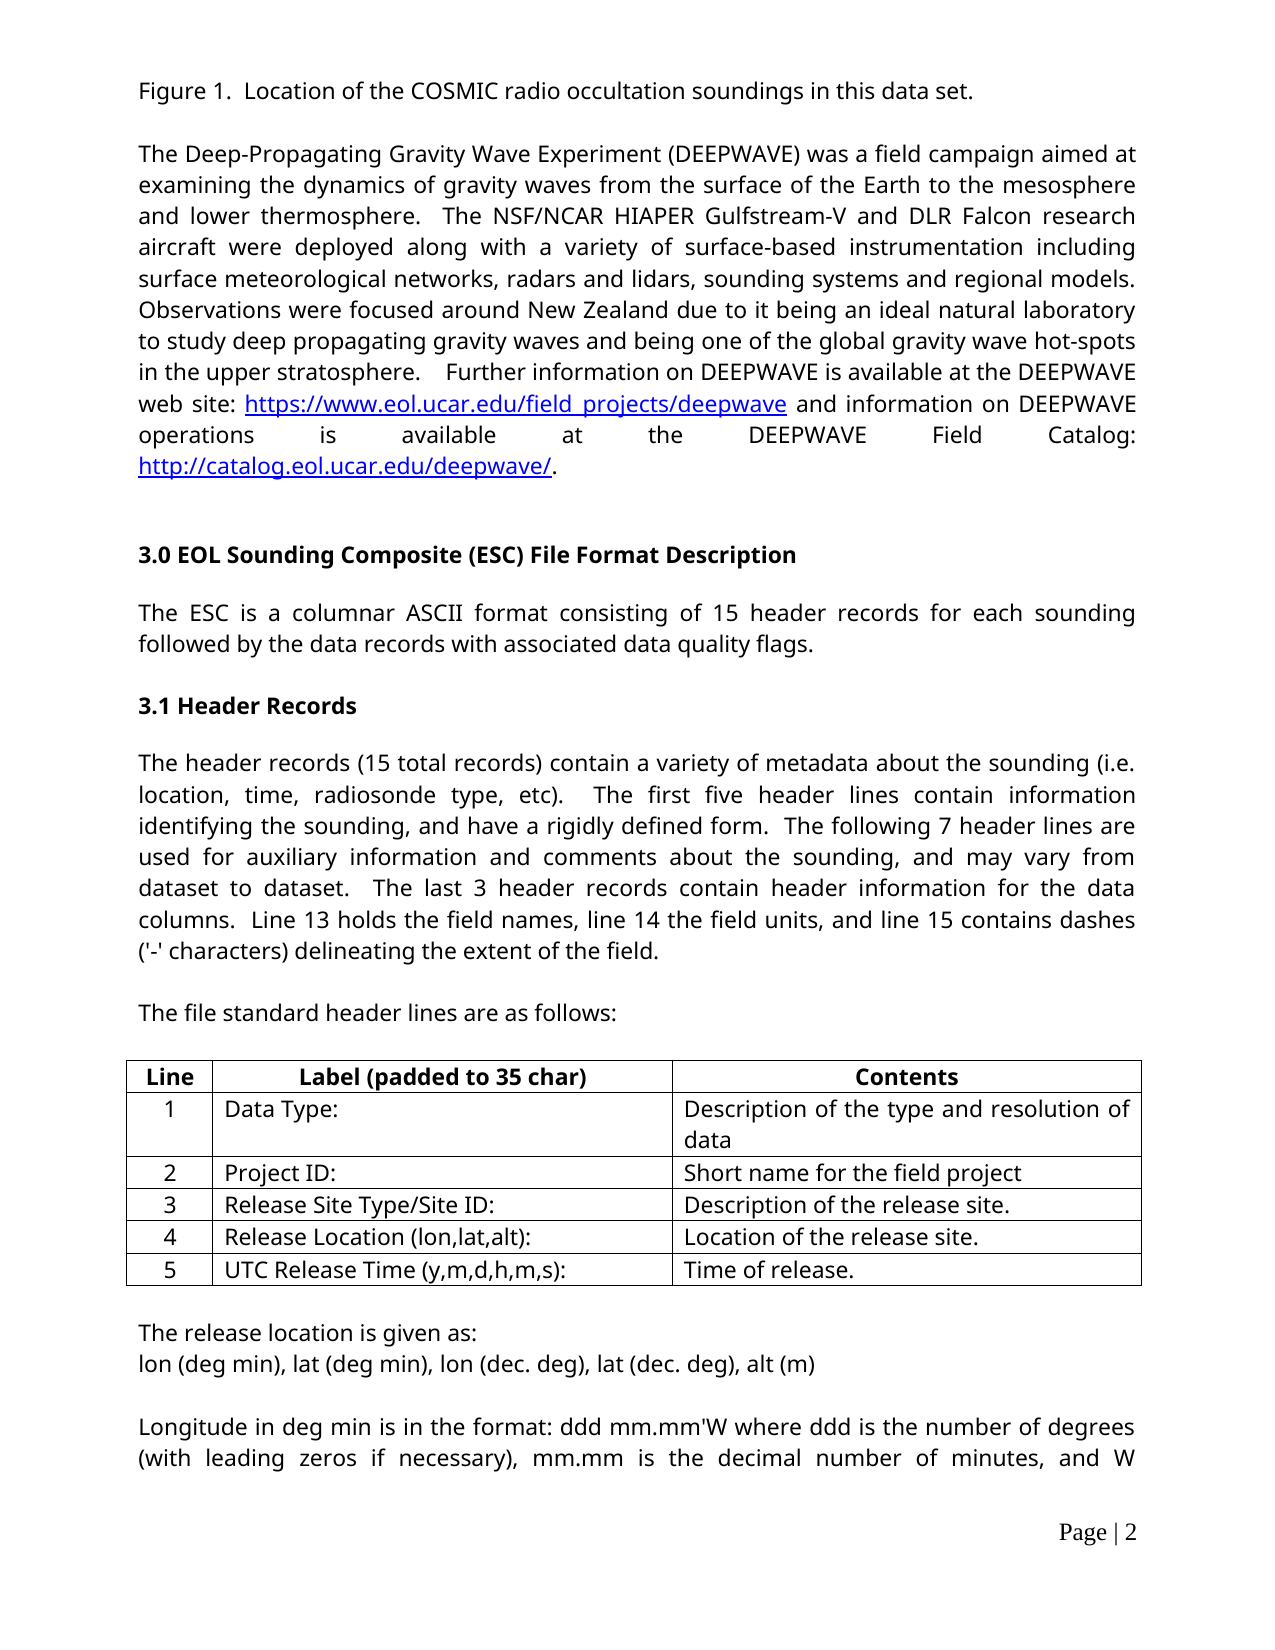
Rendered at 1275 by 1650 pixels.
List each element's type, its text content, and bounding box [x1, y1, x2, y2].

table_cell Location of the release site. [673, 1221, 1141, 1253]
table_cell Data Type: [213, 1093, 672, 1156]
text 3.1 Header Records [138, 690, 1137, 721]
table_header Contents [673, 1061, 1141, 1092]
text 3.0 EOL Sounding Composite (ESC) File Format Description [138, 539, 1137, 570]
table_cell 4 [127, 1221, 212, 1253]
table_cell Description of the type and resolution of data [673, 1093, 1141, 1156]
table_cell 1 [127, 1093, 212, 1156]
table_cell Short name for the field project [673, 1157, 1141, 1188]
text The file standard header lines are as follows: [138, 997, 1137, 1029]
table_header Line [127, 1061, 212, 1092]
table_cell Release Location (lon,lat,alt): [213, 1221, 672, 1253]
table_cell Project ID: [213, 1157, 672, 1188]
text The release location is given as: [138, 1317, 1137, 1348]
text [138, 1411, 1137, 1473]
table_cell Description of the release site. [673, 1189, 1141, 1220]
table_cell UTC Release Time (y,m,d,h,m,s): [213, 1254, 672, 1285]
table_cell 5 [127, 1254, 212, 1285]
table_cell 3 [127, 1189, 212, 1220]
table_cell Release Site Type/Site ID: [213, 1189, 672, 1220]
text The ESC is a columnar ASCII format consisting of 15 header records for each sounding followed by the data records with associated data quality flags. [138, 596, 1137, 659]
table_cell Time of release. [673, 1254, 1141, 1285]
text Figure 1. Location of the COSMIC radio occultation soundings in this data set. [138, 75, 1137, 106]
text lon (deg min), lat (deg min), lon (dec. deg), lat (dec. deg), alt (m) [138, 1348, 1137, 1380]
table_header Label (padded to 35 char) [213, 1061, 672, 1092]
table_cell 2 [127, 1157, 212, 1188]
text The header records (15 total records) contain a variety of metadata about the sounding (i.e. location, time, radiosonde type, etc). The first five header lines contain information identifying the sounding, and have a rigidly defined form. The following 7 header lines are used for auxiliary information and comments about the sounding, and may vary from dataset to dataset. The last 3 header records contain header information for the data columns. Line 13 holds the field names, line 14 the field units, and line 15 contains dashes ('-' characters) delineating the extent of the field. [138, 747, 1137, 966]
text The Deep-Propagating Gravity Wave Experiment (DEEPWAVE) was a field campaign aimed at examining the dynamics of gravity waves from the surface of the Earth to the mesosphere and lower thermosphere. The NSF/NCAR HIAPER Gulfstream-V and DLR Falcon research aircraft were deployed along with a variety of surface-based instrumentation including surface meteorological networks, radars and lidars, sounding systems and regional models. Observations were focused around New Zealand due to it being an ideal natural laboratory to study deep propagating gravity waves and being one of the global gravity wave hot-spots in the upper stratosphere. Further information on DEEPWAVE is available at the DEEPWAVE web site: https://www.eol.ucar.edu/field_projects/deepwave and information on DEEPWAVE operations is available at the DEEPWAVE Field Catalog: http://catalog.eol.ucar.edu/deepwave/. [138, 137, 1137, 481]
